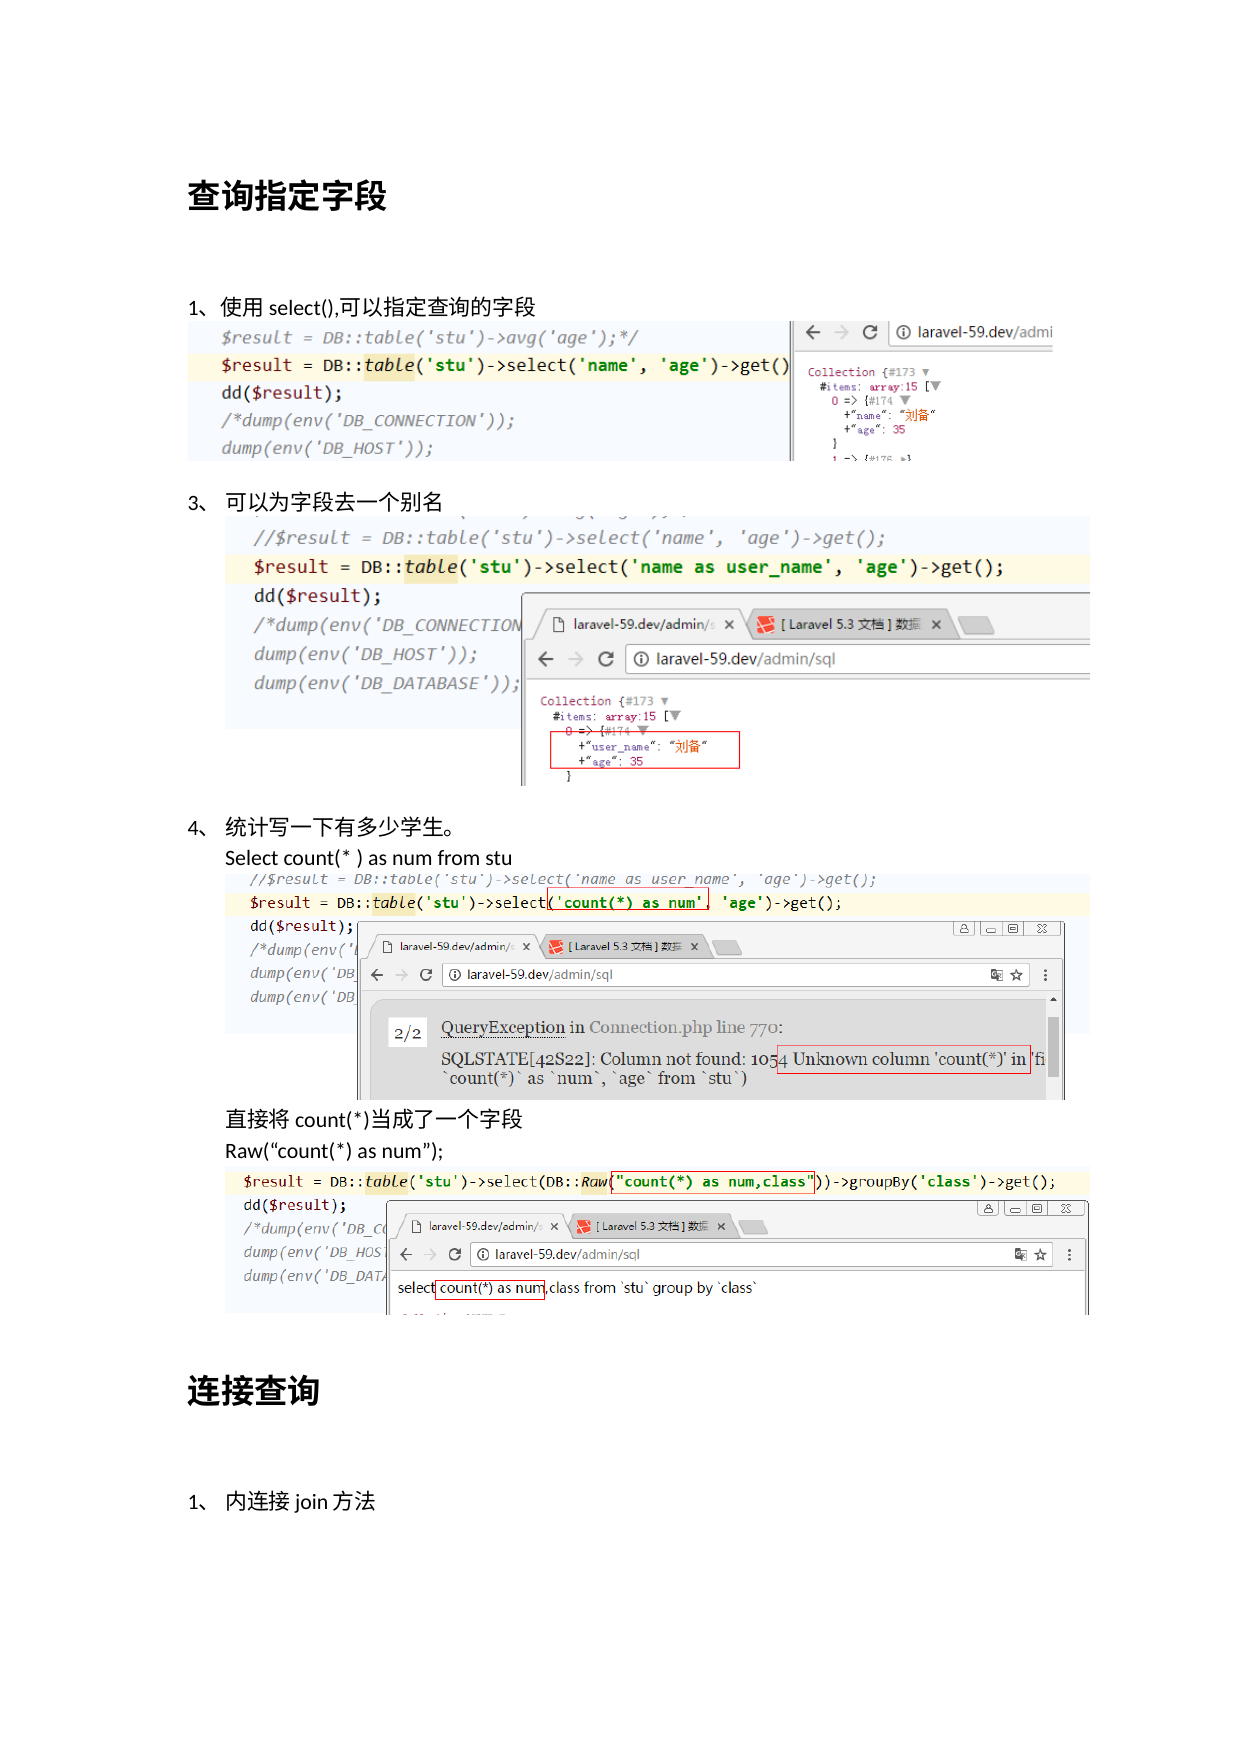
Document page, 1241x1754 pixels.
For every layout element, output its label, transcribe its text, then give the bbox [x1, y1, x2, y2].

text 1、使用select(),可以指定查询的字段 [187, 289, 1053, 321]
list 可以为字段去一个别名 [187, 484, 1053, 517]
list 直接将count(*)当成了一个字段 [225, 1102, 1053, 1134]
picture [225, 1166, 1091, 1315]
picture [225, 516, 1091, 786]
list Select count(* ) as num from stu [225, 842, 1053, 874]
picture [187, 321, 1053, 461]
subtitle 查询指定字段 [187, 162, 1053, 227]
list 内连接join方法 [187, 1483, 1053, 1516]
list Raw(“count(*) as num”); [225, 1134, 1053, 1166]
list 统计写一下有多少学生。 [187, 809, 1053, 842]
subtitle 连接查询 [187, 1356, 1053, 1421]
picture [225, 874, 1091, 1100]
